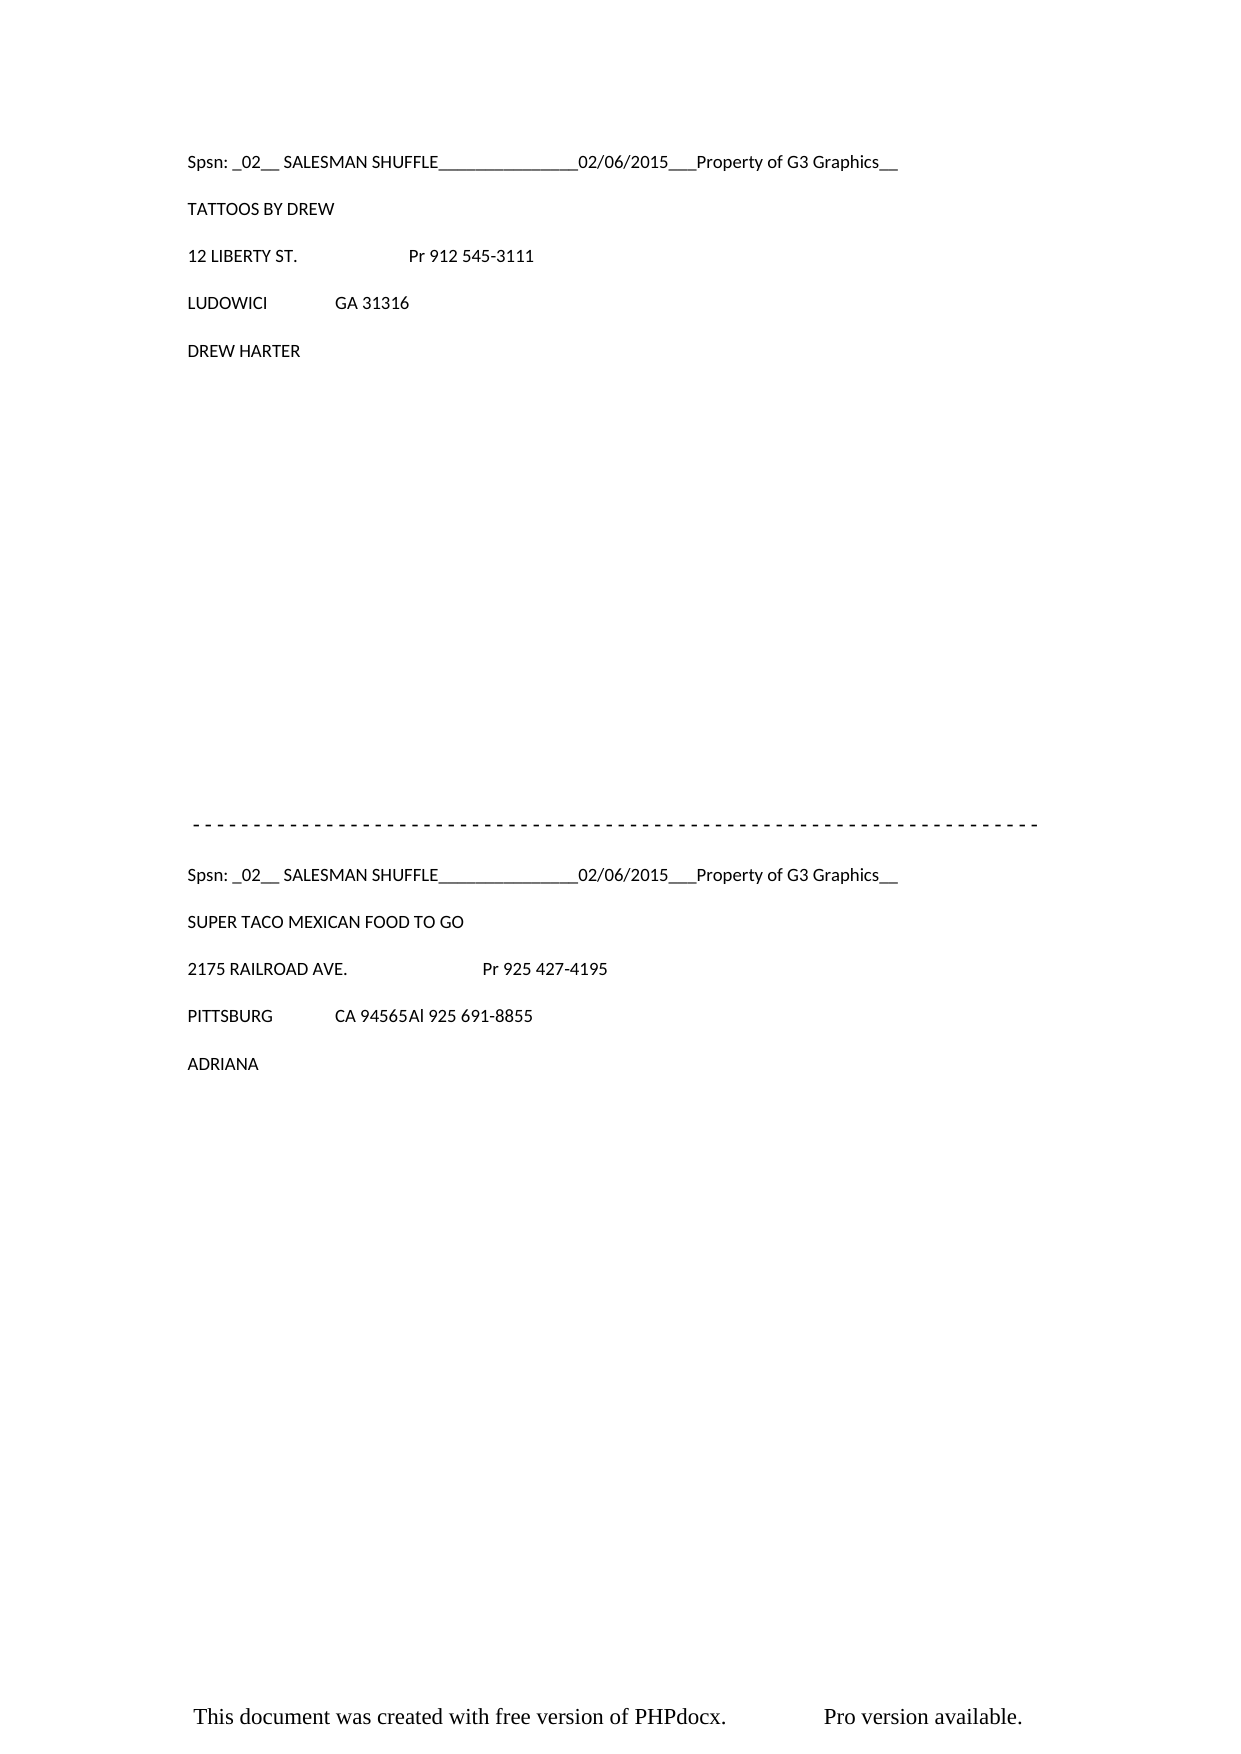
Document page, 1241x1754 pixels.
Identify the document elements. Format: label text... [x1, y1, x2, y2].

text SUPER TACO MEXICAN FOOD TO GO [187, 910, 1053, 933]
text LUDOWICI GA 31316 [187, 292, 1053, 314]
text - - - - - - - - - - - - - - - - - - - - - - - - - - - - - - - - - - - - - - - - - - - - - - - - - - - - - - - - - - - - - - - - - - - - - - [187, 810, 1053, 838]
text ADRIANA [187, 1052, 1053, 1075]
text 2175 RAILROAD AVE. Pr 925 427-4195 [187, 957, 1053, 980]
text PITTSBURG CA 94565 Al 925 691-8855 [187, 1005, 1053, 1028]
text DREW HARTER [187, 339, 1053, 362]
text 12 LIBERTY ST. Pr 912 545-3111 [187, 244, 1053, 267]
text TATTOOS BY DREW [187, 197, 1053, 220]
text Spsn: _02__ SALESMAN SHUFFLE_______________02/06/2015___Property of G3 Graphics__ [187, 863, 1053, 886]
text Spsn: _02__ SALESMAN SHUFFLE_______________02/06/2015___Property of G3 Graphics__ [187, 150, 1053, 173]
